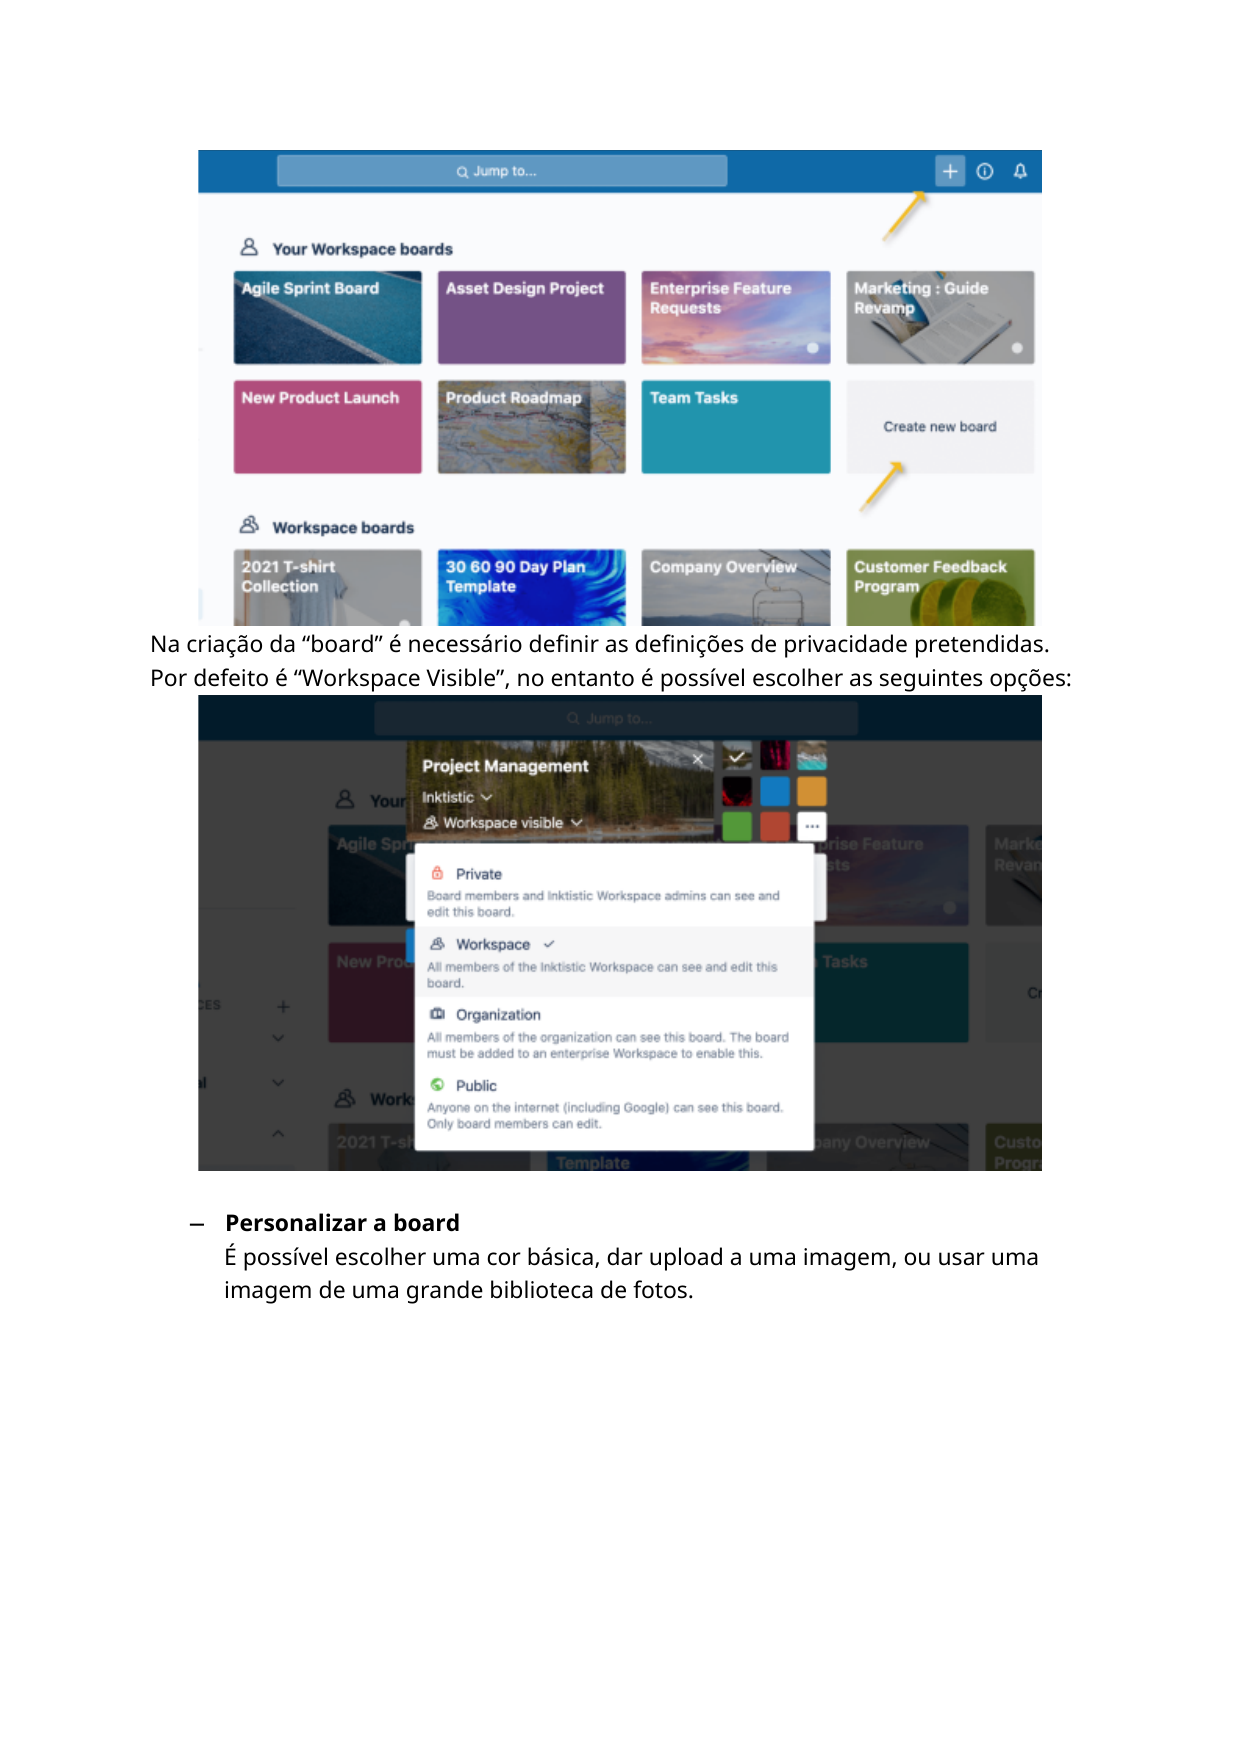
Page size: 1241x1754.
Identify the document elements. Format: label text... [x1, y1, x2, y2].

picture [198, 695, 1042, 1171]
text É possível escolher uma cor básica, dar upload a uma imagem, ou usar uma imagem de uma grande biblioteca de fotos. [224, 1240, 1090, 1305]
picture [198, 150, 1042, 626]
list Personalizar a board [187, 1207, 1090, 1238]
text Na criação da “board” é necessário definir as definições de privacidade pretendidas. Por defeito é “Workspace Visible”, no entanto é possível escolher as seguintes opções: [150, 628, 1090, 693]
